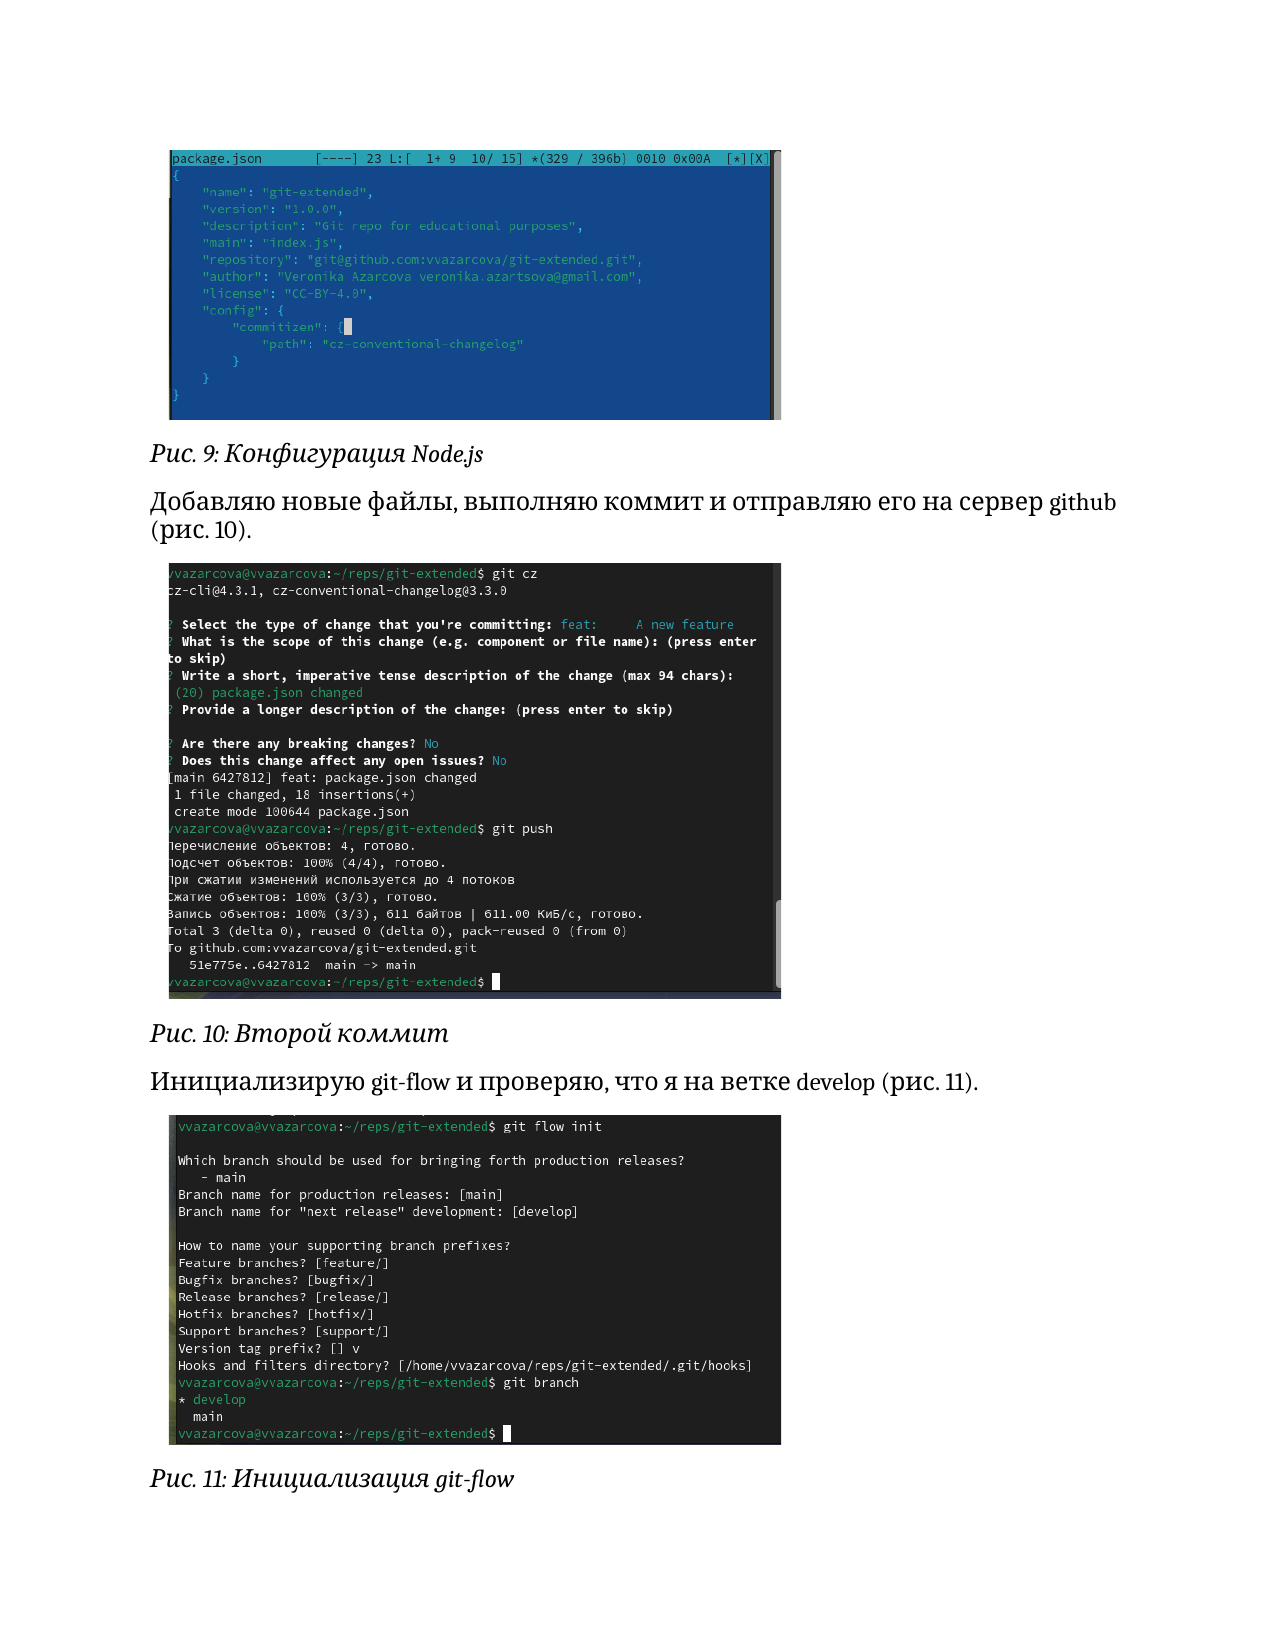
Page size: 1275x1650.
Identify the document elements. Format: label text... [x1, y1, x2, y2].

text Добавляю новые файлы, выполняю коммит и отправляю его на сервер github (рис. 10). [150, 488, 1125, 545]
picture [168, 150, 782, 420]
picture [168, 563, 782, 999]
text Инициализирую git-flow и проверяю, что я на ветке develop (рис. 11). [150, 1067, 1125, 1096]
text Рис. 11: Инициализация git-flow [150, 1465, 1125, 1494]
picture [168, 1115, 782, 1445]
text Рис. 10: Второй коммит [150, 1020, 1125, 1049]
text Рис. 9: Конфигурация Node.js [150, 440, 1125, 469]
